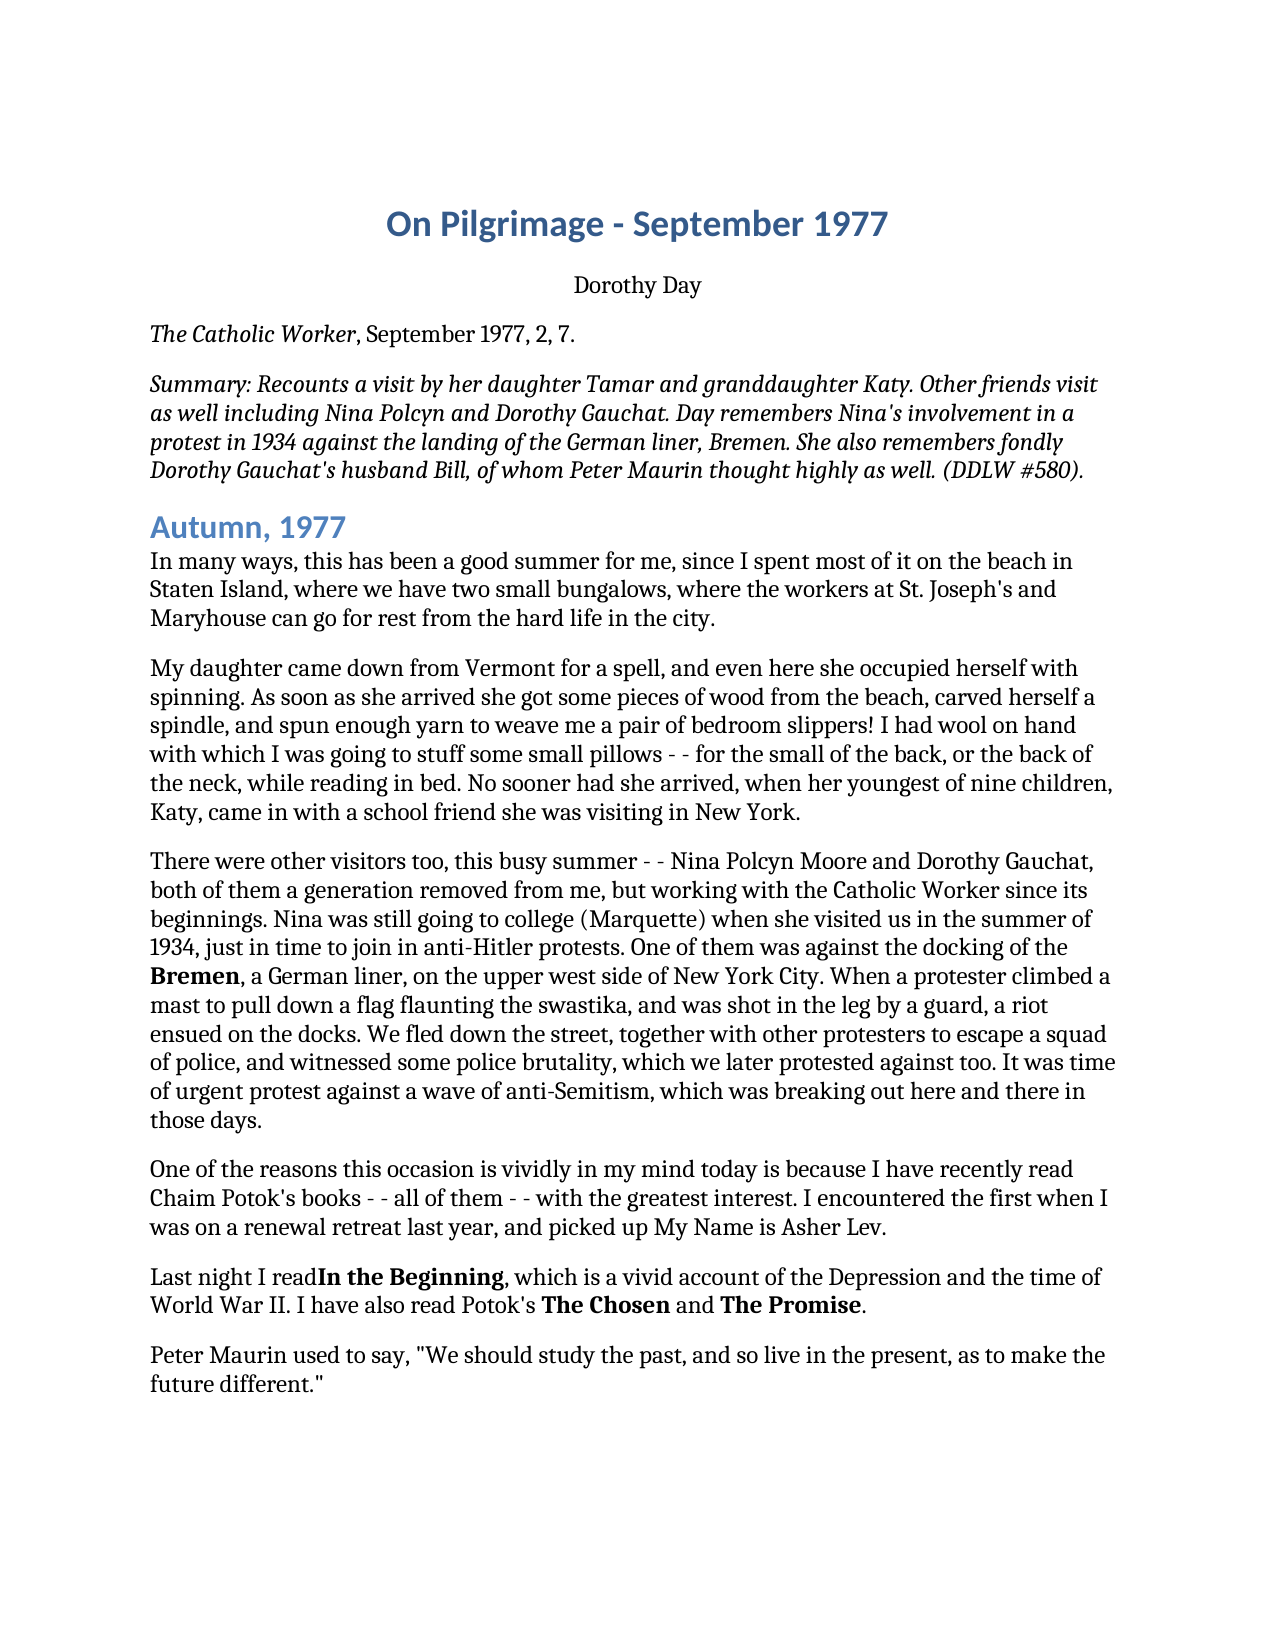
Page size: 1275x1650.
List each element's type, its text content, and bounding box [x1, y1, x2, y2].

text Summary: Recounts a visit by her daughter Tamar and granddaughter Katy. Other friends visit as well including Nina Polcyn and Dorothy Gauchat. Day remembers Nina's involvement in a protest in 1934 against the landing of the German liner, Bremen. She also remembers fondly Dorothy Gauchat's husband Bill, of whom Peter Maurin thought highly as well. (DDLW #580). [150, 370, 1125, 485]
text There were other visitors too, this busy summer - - Nina Polcyn Moore and Dorothy Gauchat, both of them a generation removed from me, but working with the Catholic Worker since its beginnings. Nina was still going to college (Marquette) when she visited us in the summer of 1934, just in time to join in anti-Hitler protests. One of them was against the docking of the Bremen, a German liner, on the upper west side of New York City. When a protester climbed a mast to pull down a flag flaunting the swastika, and was shot in the leg by a guard, a riot ensued on the docks. We fled down the street, together with other protesters to escape a squad of police, and witnessed some police brutality, which we later protested against too. It was time of urgent protest against a wave of anti-Semitism, which was breaking out here and there in those days. [150, 847, 1125, 1134]
title On Pilgrimage - September 1977 [150, 200, 1125, 246]
text In many ways, this has been a good summer for me, since I spent most of it on the beach in Staten Island, where we have two small bungalows, where the workers at St. Joseph's and Maryhouse can go for rest from the hard life in the city. [150, 547, 1125, 633]
text One of the reasons this occasion is vividly in my mind today is because I have recently read Chaim Potok's books - - all of them - - with the greatest interest. I encountered the first when I was on a renewal retreat last year, and picked up My Name is Asher Lev. [150, 1155, 1125, 1242]
text Peter Maurin used to say, "We should study the past, and so live in the present, as to make the future different." [150, 1341, 1125, 1398]
text Last night I readIn the Beginning, which is a vivid account of the Depression and the time of World War II. I have also read Potok's The Chosen and The Promise. [150, 1262, 1125, 1320]
text Dorothy Day [150, 271, 1125, 299]
text The Catholic Worker, September 1977, 2, 7. [150, 320, 1125, 349]
text My daughter came down from Vermont for a spell, and even here she occupied herself with spinning. As soon as she arrived she got some pieces of wood from the beach, carved herself a spindle, and spun enough yarn to weave me a pair of bedroom slippers! I had wool on hand with which I was going to stuff some small pillows - - for the small of the back, or the back of the neck, while reading in bed. No sooner had she arrived, when her youngest of nine children, Katy, came in with a school friend she was visiting in New York. [150, 654, 1125, 826]
subtitle Autumn, 1977 [150, 506, 1125, 547]
